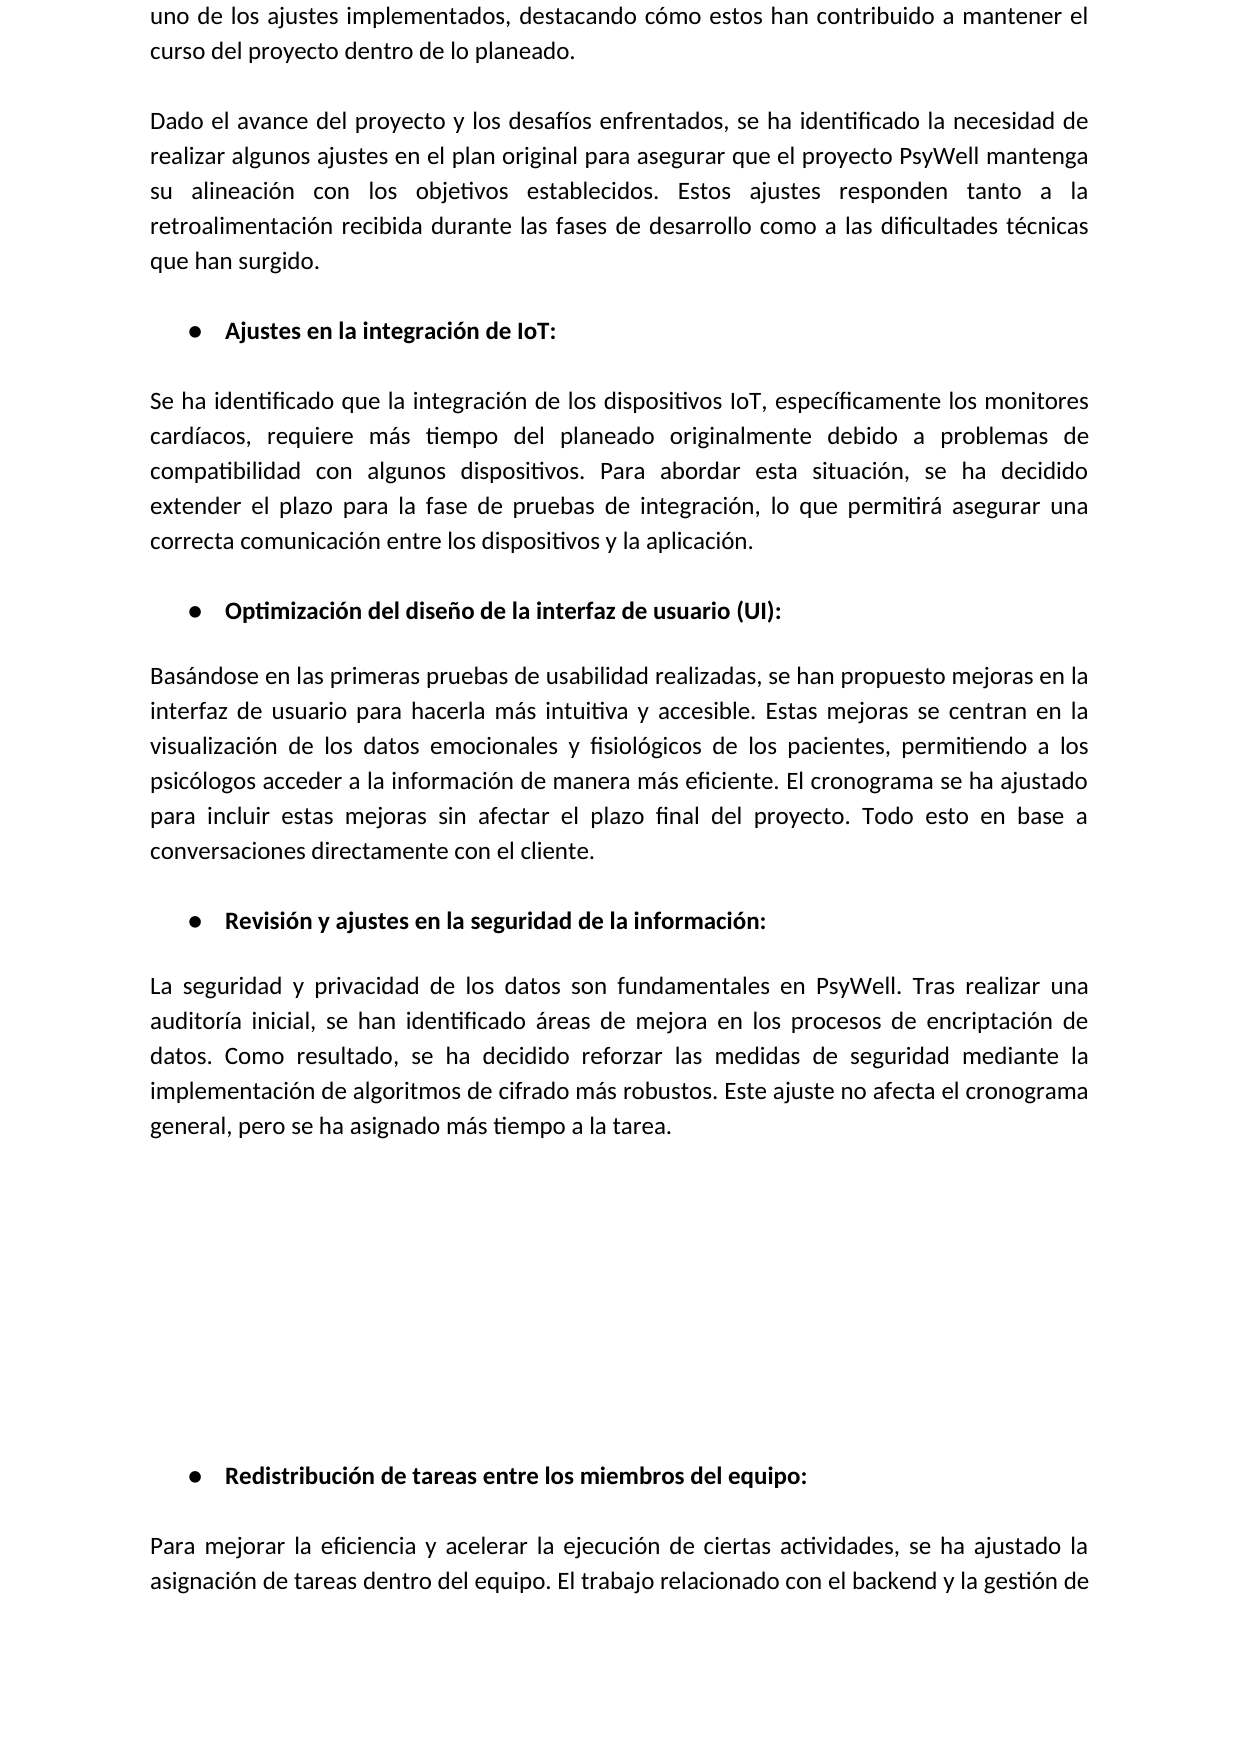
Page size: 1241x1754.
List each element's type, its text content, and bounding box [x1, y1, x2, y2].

text Dado el avance del proyecto y los desafíos enfrentados, se ha identificado la necesidad de realizar algunos ajustes en el plan original para asegurar que el proyecto PsyWell mantenga su alineación con los objetivos establecidos. Estos ajustes responden tanto a la retroalimentación recibida durante las fases de desarrollo como a las dificultades técnicas que han surgido. [150, 105, 1090, 276]
subtitle Revisión y ajustes en la seguridad de la información: [187, 905, 1090, 936]
subtitle Ajustes en la integración de IoT: [187, 315, 1090, 346]
text Se ha identificado que la integración de los dispositivos IoT, específicamente los monitores cardíacos, requiere más tiempo del planeado originalmente debido a problemas de compatibilidad con algunos dispositivos. Para abordar esta situación, se ha decidido extender el plazo para la fase de pruebas de integración, lo que permitirá asegurar una correcta comunicación entre los dispositivos y la aplicación. [150, 385, 1090, 556]
text La seguridad y privacidad de los datos son fundamentales en PsyWell. Tras realizar una auditoría inicial, se han identificado áreas de mejora en los procesos de encriptación de datos. Como resultado, se ha decidido reforzar las medidas de seguridad mediante la implementación de algoritmos de cifrado más robustos. Este ajuste no afecta el cronograma general, pero se ha asignado más tiempo a la tarea. [150, 970, 1090, 1141]
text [150, 1530, 1090, 1596]
text Basándose en las primeras pruebas de usabilidad realizadas, se han propuesto mejoras en la interfaz de usuario para hacerla más intuitiva y accesible. Estas mejoras se centran en la visualización de los datos emocionales y fisiológicos de los pacientes, permitiendo a los psicólogos acceder a la información de manera más eficiente. El cronograma se ha ajustado para incluir estas mejoras sin afectar el plazo final del proyecto. Todo esto en base a conversaciones directamente con el cliente. [150, 660, 1090, 866]
subtitle Optimización del diseño de la interfaz de usuario (UI): [187, 595, 1090, 626]
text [150, 0, 1090, 66]
subtitle Redistribución de tareas entre los miembros del equipo: [187, 1460, 1090, 1491]
